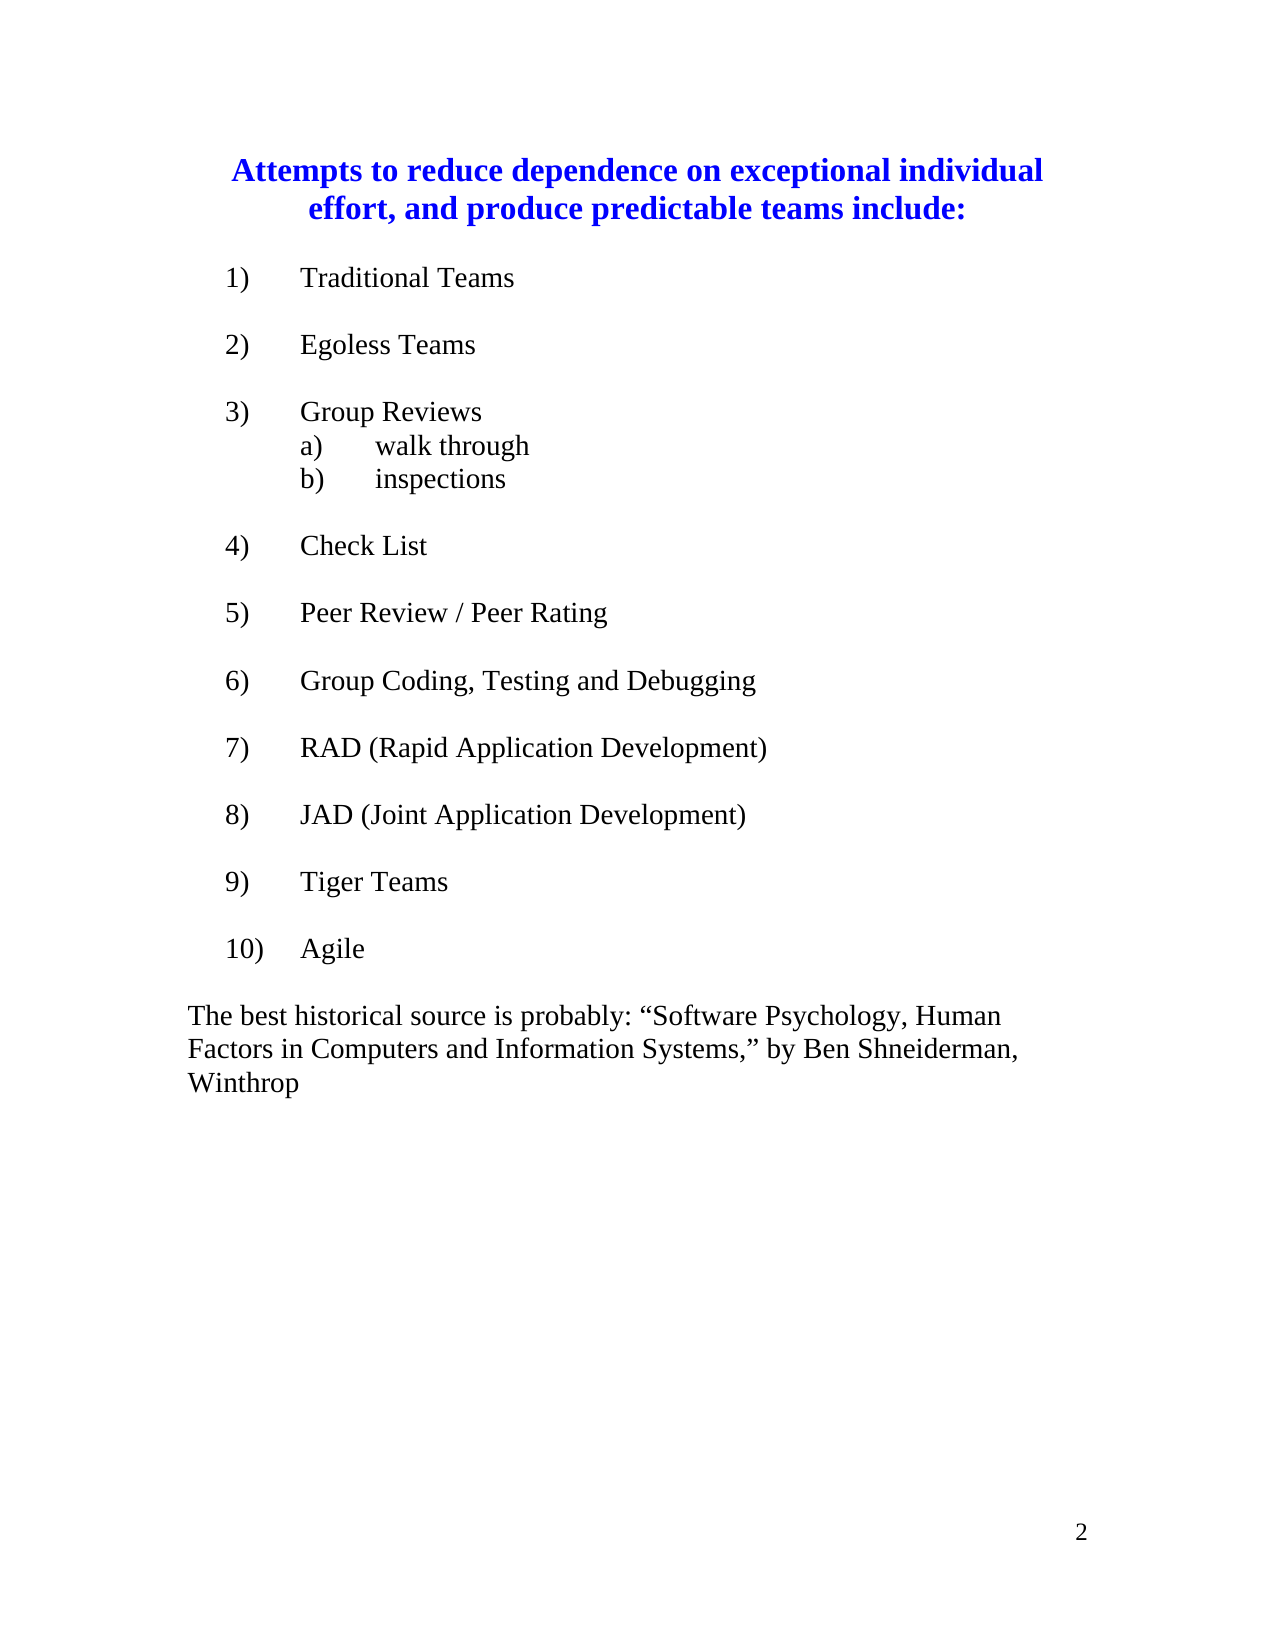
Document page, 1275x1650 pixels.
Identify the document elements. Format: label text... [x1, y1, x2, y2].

list Traditional Teams [225, 260, 1087, 294]
list Peer Review / Peer Rating [225, 596, 1087, 629]
list walk through [300, 428, 1087, 461]
text The best historical source is probably: “Software Psychology, Human Factors in Computers and Information Systems,” by Ben Shneiderman, [187, 998, 1087, 1099]
list inspections [300, 461, 1087, 495]
list Agile [225, 931, 1087, 964]
list Group Coding, Testing and Debugging [225, 663, 1087, 696]
list JAD (Joint Application Development) [225, 797, 1087, 830]
list RAD (Rapid Application Development) [225, 730, 1087, 763]
list Tiger Teams [225, 864, 1087, 897]
list Check List [225, 528, 1087, 562]
text Attempts to reduce dependence on exceptional individual effort, and produce predictable teams include: [187, 150, 1087, 227]
list Group Reviews [225, 394, 1087, 428]
list Egoless Teams [225, 327, 1087, 361]
